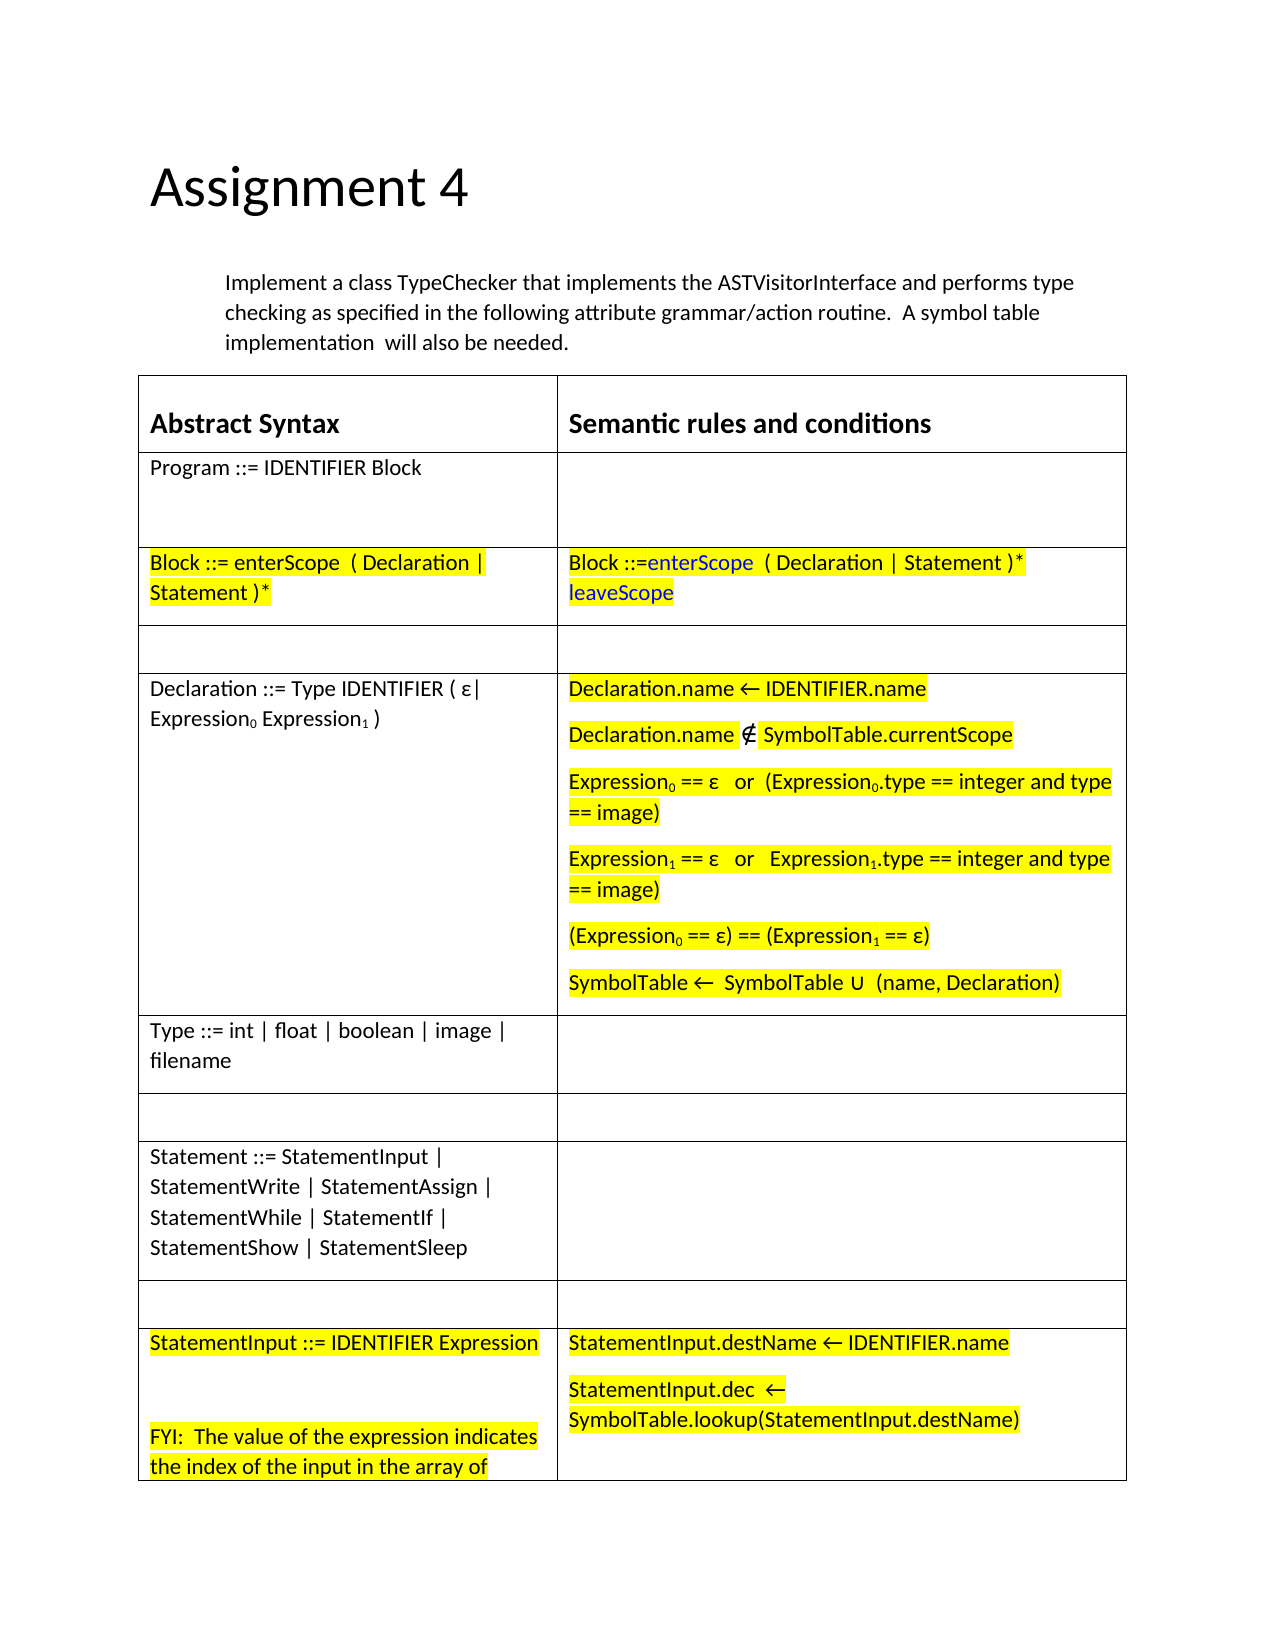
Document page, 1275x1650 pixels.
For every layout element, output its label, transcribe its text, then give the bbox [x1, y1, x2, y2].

table_cell Statement ::= StatementInput | StatementWrite | StatementAssign | StatementWhile | StatementIf | StatementShow | StatementSleep [139, 1142, 557, 1279]
title Assignment 4 [150, 150, 1125, 221]
table_cell [139, 1281, 557, 1327]
table_cell [139, 626, 557, 673]
table_cell [558, 1281, 1126, 1327]
table_cell [558, 626, 1126, 673]
table_cell [558, 1016, 1126, 1093]
table_cell Block ::=enterScope ( Declaration | Statement )* leaveScope [558, 548, 1126, 625]
table_header Semantic rules and conditions [558, 376, 1126, 452]
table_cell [558, 1329, 1126, 1480]
table_cell [139, 1094, 557, 1141]
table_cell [139, 1329, 557, 1480]
text Implement a class TypeChecker that implements the ASTVisitorInterface and performs type checking as specified in the following attribute grammar/action routine. A symbol table implementation will also be needed. [225, 268, 1125, 357]
table_cell Block ::= enterScope ( Declaration | Statement )* [139, 548, 557, 625]
table_cell [558, 1142, 1126, 1279]
table_header Abstract Syntax [139, 376, 557, 452]
table_cell Program ::= IDENTIFIER Block [139, 453, 557, 547]
table_cell Declaration.name ← IDENTIFIER.name Declaration.name SymbolTable.currentScope Expression0 == ε or (Expression0.type == integer and type == image) Expression1 == ε or Expression1.type == integer and type == image) (Expression0 == ε) == (Expression1 == ε) SymbolTable ← SymbolTable ∪ (name, Declaration) [558, 674, 1126, 1015]
table_cell [558, 1094, 1126, 1141]
table_cell Declaration ::= Type IDENTIFIER ( ε| Expression0 Expression1 ) [139, 674, 557, 1015]
table_cell [558, 453, 1126, 547]
table_cell Type ::= int | float | boolean | image | filename [139, 1016, 557, 1093]
